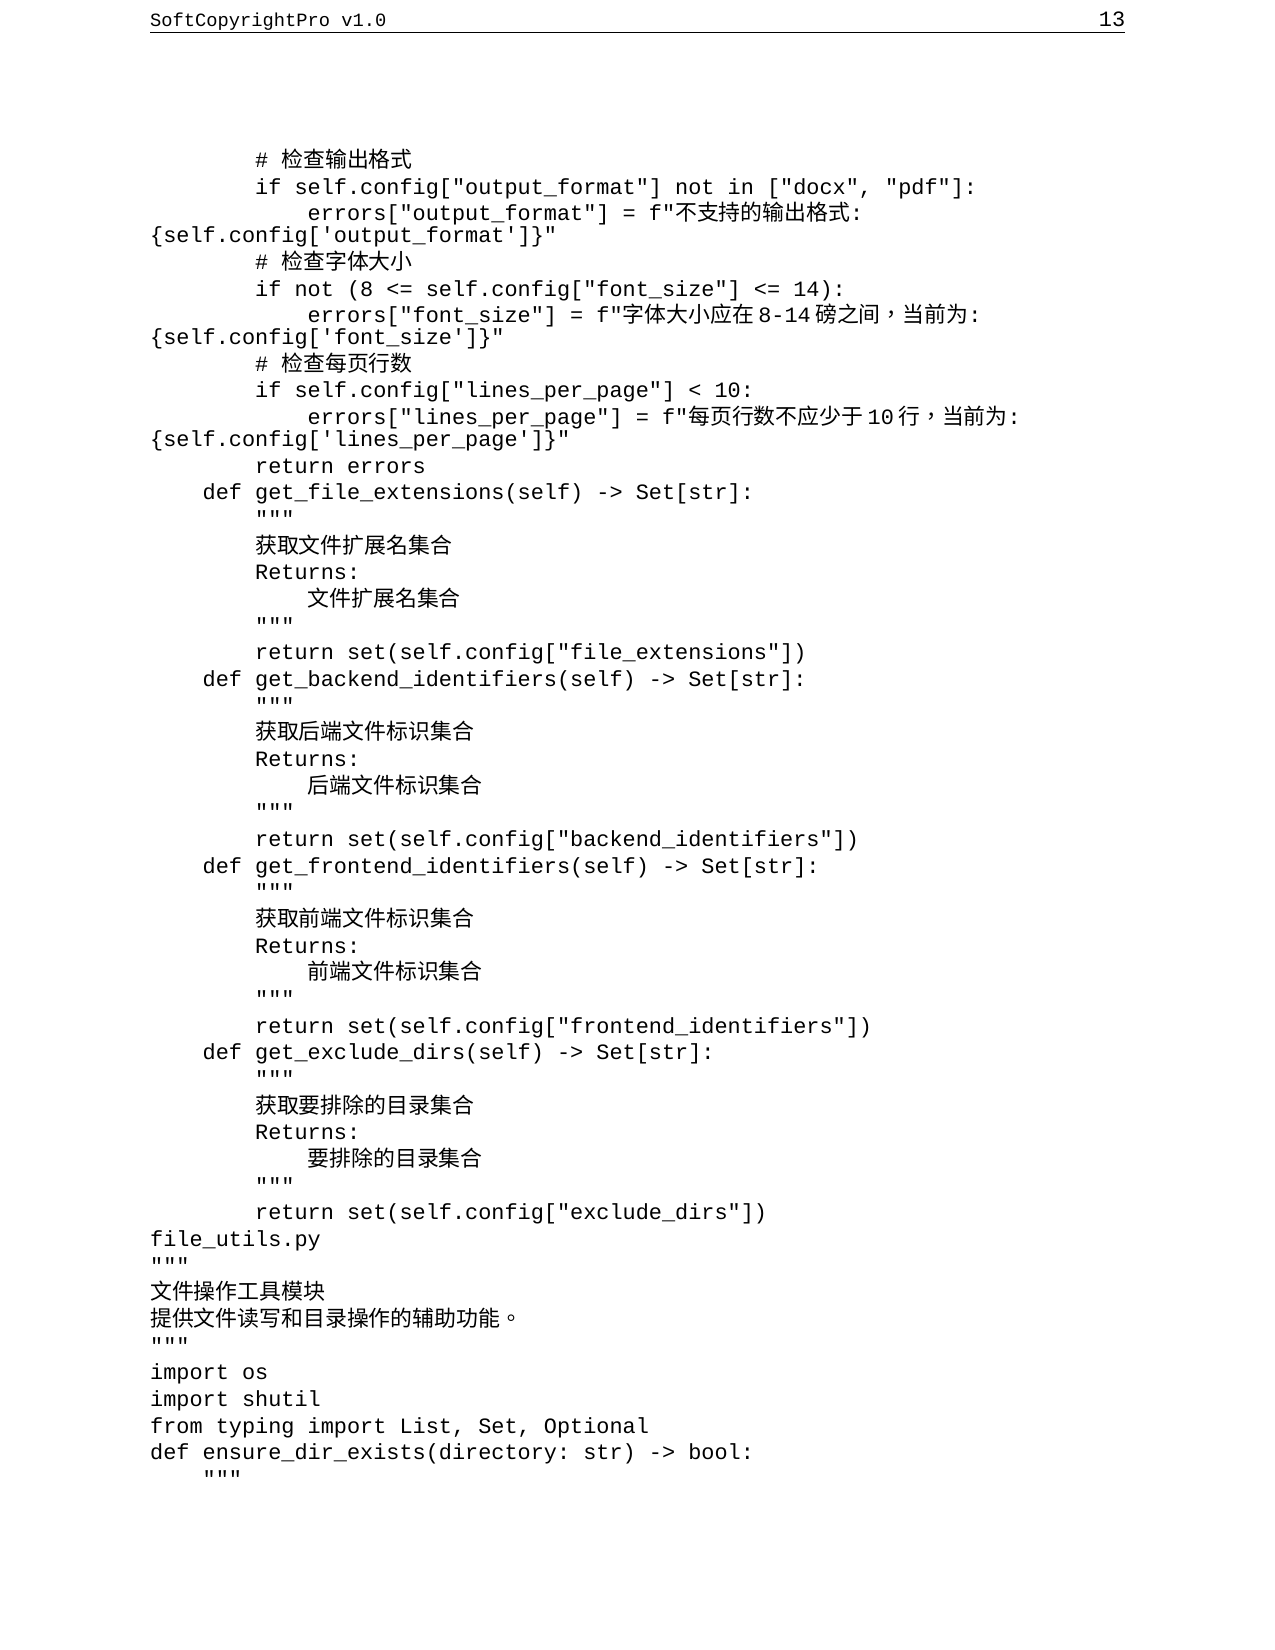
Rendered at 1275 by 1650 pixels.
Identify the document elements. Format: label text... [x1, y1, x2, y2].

text Returns: [150, 936, 1125, 957]
text Returns: [150, 749, 1125, 771]
text import os [150, 1362, 1125, 1384]
text return set(self.config["backend_identifiers"]) [150, 829, 1125, 851]
text 文件操作工具模块 [150, 1282, 1125, 1304]
text """ [150, 616, 1125, 637]
text """ [150, 1256, 1125, 1277]
text # 检查输出格式 [150, 150, 1125, 172]
text """ [150, 989, 1125, 1011]
text 文件扩展名集合 [150, 589, 1125, 611]
text if self.config["output_format"] not in ["docx", "pdf"]: [150, 177, 1125, 198]
text if self.config["lines_per_page"] < 10: [150, 380, 1125, 402]
text return errors [150, 456, 1125, 477]
text from typing import List, Set, Optional [150, 1416, 1125, 1437]
text def get_file_extensions(self) -> Set[str]: [150, 482, 1125, 504]
text """ [150, 1336, 1125, 1357]
text """ [150, 509, 1125, 531]
text """ [150, 1069, 1125, 1091]
text """ [150, 802, 1125, 824]
text def get_frontend_identifiers(self) -> Set[str]: [150, 856, 1125, 877]
text """ [150, 1176, 1125, 1197]
text file_utils.py [150, 1229, 1125, 1251]
text errors["font_size"] = f"字体大小应在8-14磅之间，当前为: {self.config['font_size']}" [150, 305, 1125, 349]
text 要排除的目录集合 [150, 1149, 1125, 1171]
text """ [150, 1469, 1125, 1491]
text Returns: [150, 1122, 1125, 1144]
text """ [150, 882, 1125, 904]
text import shutil [150, 1389, 1125, 1411]
text 获取前端文件标识集合 [150, 909, 1125, 931]
text errors["output_format"] = f"不支持的输出格式: {self.config['output_format']}" [150, 203, 1125, 247]
text def get_exclude_dirs(self) -> Set[str]: [150, 1042, 1125, 1064]
text 前端文件标识集合 [150, 962, 1125, 984]
text errors["lines_per_page"] = f"每页行数不应少于10行，当前为: {self.config['lines_per_page']}" [150, 407, 1125, 451]
text Returns: [150, 562, 1125, 584]
text # 检查每页行数 [150, 354, 1125, 376]
text 获取文件扩展名集合 [150, 536, 1125, 557]
text return set(self.config["file_extensions"]) [150, 642, 1125, 664]
text return set(self.config["frontend_identifiers"]) [150, 1016, 1125, 1037]
text 获取后端文件标识集合 [150, 722, 1125, 744]
text return set(self.config["exclude_dirs"]) [150, 1202, 1125, 1224]
text if not (8 <= self.config["font_size"] <= 14): [150, 278, 1125, 300]
text """ [150, 696, 1125, 717]
text 提供文件读写和目录操作的辅助功能。 [150, 1309, 1125, 1331]
text # 检查字体大小 [150, 252, 1125, 274]
text def ensure_dir_exists(directory: str) -> bool: [150, 1442, 1125, 1464]
text 获取要排除的目录集合 [150, 1096, 1125, 1117]
text def get_backend_identifiers(self) -> Set[str]: [150, 669, 1125, 691]
text 后端文件标识集合 [150, 776, 1125, 797]
